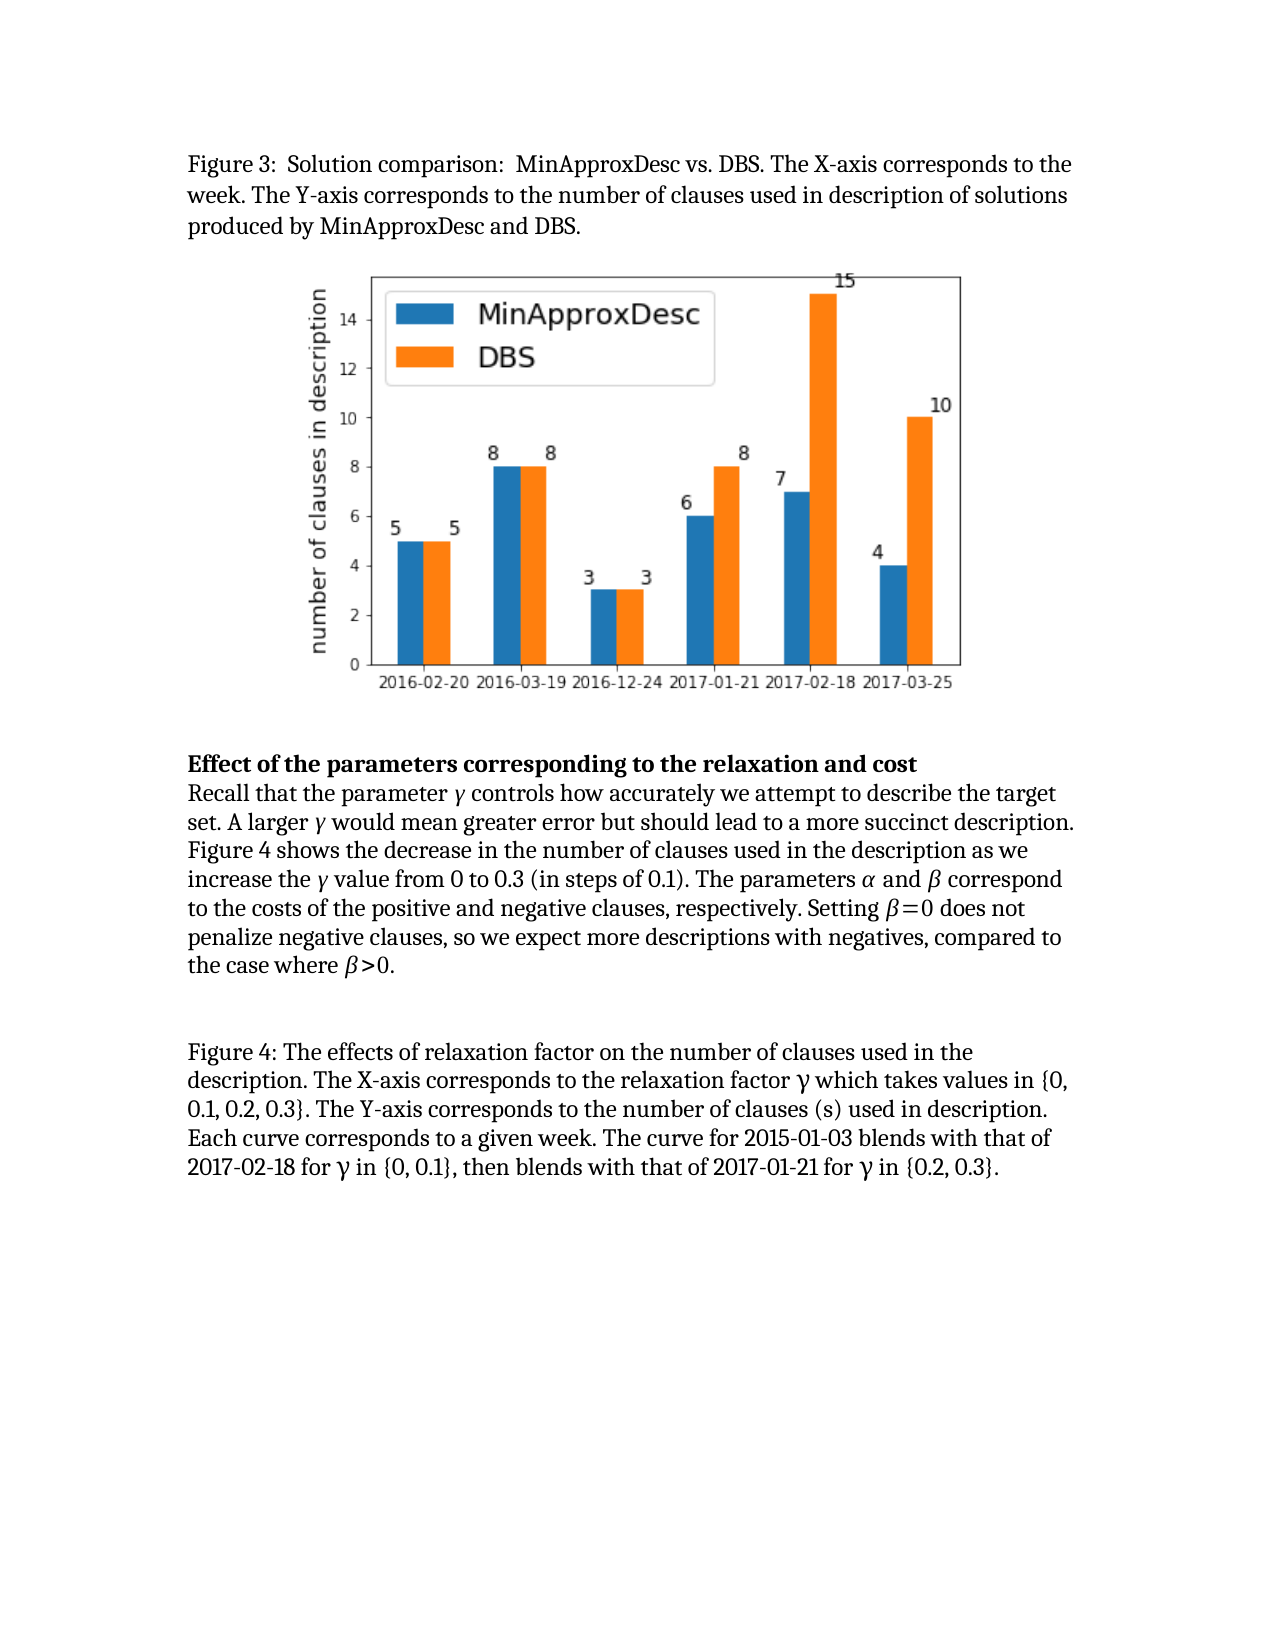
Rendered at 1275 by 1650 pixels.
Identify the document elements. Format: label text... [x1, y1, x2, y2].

picture [300, 259, 976, 703]
text Recall that the parameter controls how accurately we attempt to describe the target set. A larger would mean greater error but should lead to a more succinct description. Figure 4 shows the decrease in the number of clauses used in the description as we increase the value from 0 to 0.3 (in steps of 0.1). The parameters and correspond to the costs of the positive and negative clauses, respectively. Setting does not penalize negative clauses, so we expect more descriptions with negatives, compared to the case where . [187, 779, 1087, 980]
text Figure 3: Solution comparison: MinApproxDesc vs. DBS. The X-axis corresponds to the week. The Y-axis corresponds to the number of clauses used in description of solutions produced by MinApproxDesc and DBS. [187, 150, 1087, 241]
text Effect of the parameters corresponding to the relaxation and cost [187, 750, 1087, 779]
text Figure 4: The effects of relaxation factor on the number of clauses used in the description. The X-axis corresponds to the relaxation factor γ which takes values in {0, 0.1, 0.2, 0.3}. The Y-axis corresponds to the number of clauses (s) used in description. Each curve corresponds to a given week. The curve for 2015-01-03 blends with that of 2017-02-18 for γ in {0, 0.1}, then blends with that of 2017-01-21 for γ in {0.2, 0.3}. [187, 1038, 1087, 1210]
